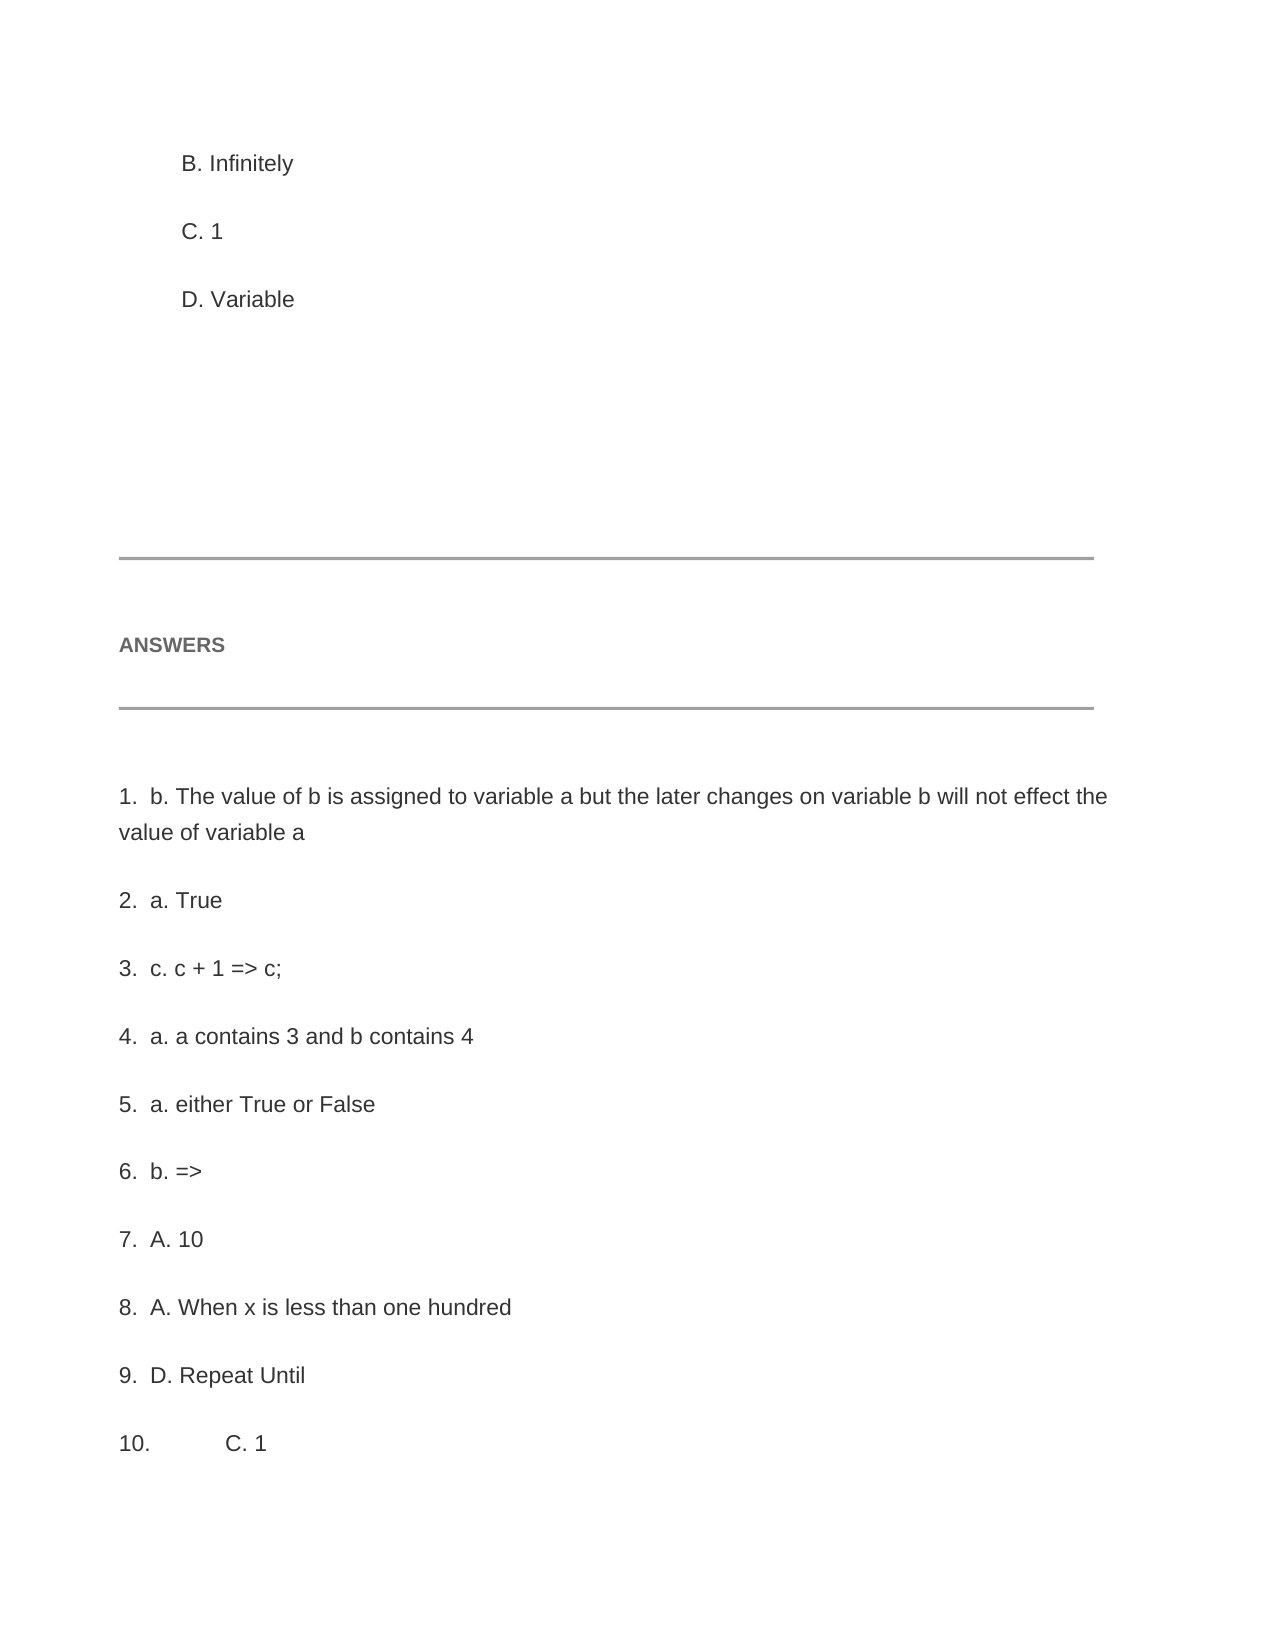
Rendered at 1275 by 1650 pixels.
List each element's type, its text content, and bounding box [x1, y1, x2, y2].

text C. 1 [181, 218, 1156, 244]
text 2. a. True [119, 887, 1156, 913]
text 5. a. either True or False [119, 1091, 1156, 1117]
text 7. A. 10 [119, 1226, 1156, 1252]
text 3. c. c + 1 => c; [119, 955, 1156, 981]
subtitle ANSWERS [119, 633, 1156, 657]
text 4. a. a contains 3 and b contains 4 [119, 1023, 1156, 1049]
text D. Variable [181, 286, 1156, 312]
text 10. C. 1 [119, 1429, 1156, 1456]
text 6. b. => [119, 1158, 1156, 1185]
text 9. D. Repeat Until [119, 1362, 1156, 1388]
text B. Infinitely [150, 150, 1125, 176]
text 8. A. When x is less than one hundred [119, 1294, 1156, 1320]
text 1. b. The value of b is assigned to variable a but the later changes on variable b will not effect the value of variable a [119, 783, 1156, 846]
